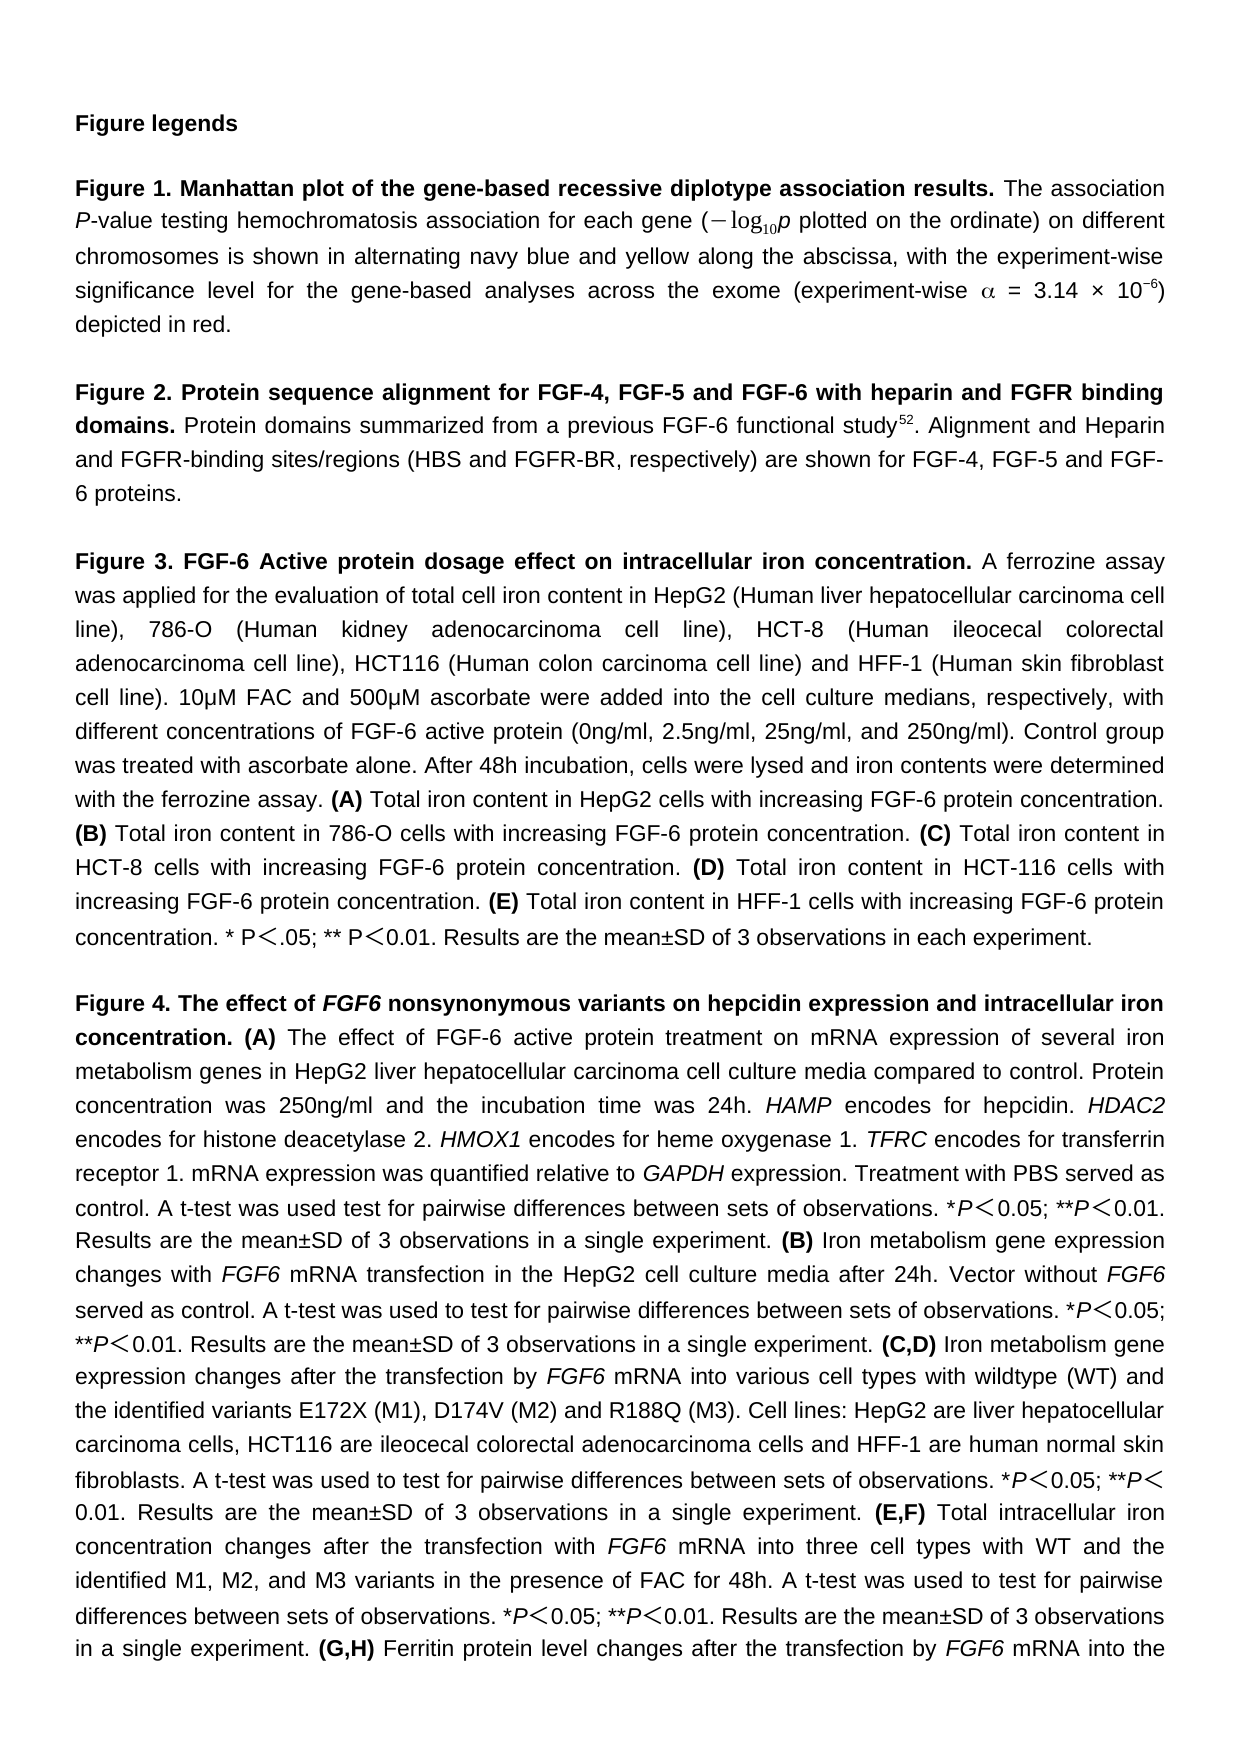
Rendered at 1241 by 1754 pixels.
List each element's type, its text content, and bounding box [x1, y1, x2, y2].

text Figure 1. Manhattan plot of the gene-based recessive diplotype association results. The association P-value testing hemochromatosis association for each gene (p plotted on the ordinate) on different chromosomes is shown in alternating navy blue and yellow along the abscissa, with the experiment-wise significance level for the gene-based analyses across the exome (experiment-wise  = 3.14 × 10−6) depicted in red. [75, 171, 1165, 341]
text Figure 2. Protein sequence alignment for FGF-4, FGF-5 and FGF-6 with heparin and FGFR binding domains. Protein domains summarized from a previous FGF-6 functional study52. Alignment and Heparin and FGFR-binding sites/regions (HBS and FGFR-BR, respectively) are shown for FGF-4, FGF-5 and FGF-6 proteins. [75, 375, 1165, 511]
text Figure 3. FGF-6 Active protein dosage effect on intracellular iron concentration. A ferrozine assay was applied for the evaluation of total cell iron content in HepG2 (Human liver hepatocellular carcinoma cell line), 786-O (Human kidney adenocarcinoma cell line), HCT-8 (Human ileocecal colorectal adenocarcinoma cell line), HCT116 (Human colon carcinoma cell line) and HFF-1 (Human skin fibroblast cell line). 10μM FAC and 500μM ascorbate were added into the cell culture medians, respectively, with different concentrations of FGF-6 active protein (0ng/ml, 2.5ng/ml, 25ng/ml, and 250ng/ml). Control group was treated with ascorbate alone. After 48h incubation, cells were lysed and iron contents were determined with the ferrozine assay. (A) Total iron content in HepG2 cells with increasing FGF-6 protein concentration. (B) Total iron content in 786-O cells with increasing FGF-6 protein concentration. (C) Total iron content in HCT-8 cells with increasing FGF-6 protein concentration. (D) Total iron content in HCT-116 cells with increasing FGF-6 protein concentration. (E) Total iron content in HFF-1 cells with increasing FGF-6 protein concentration. * P＜.05; ** P＜0.01. Results are the mean±SD of 3 observations in each experiment. [75, 544, 1165, 952]
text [75, 986, 1165, 1665]
subtitle Figure legends [75, 106, 1165, 140]
